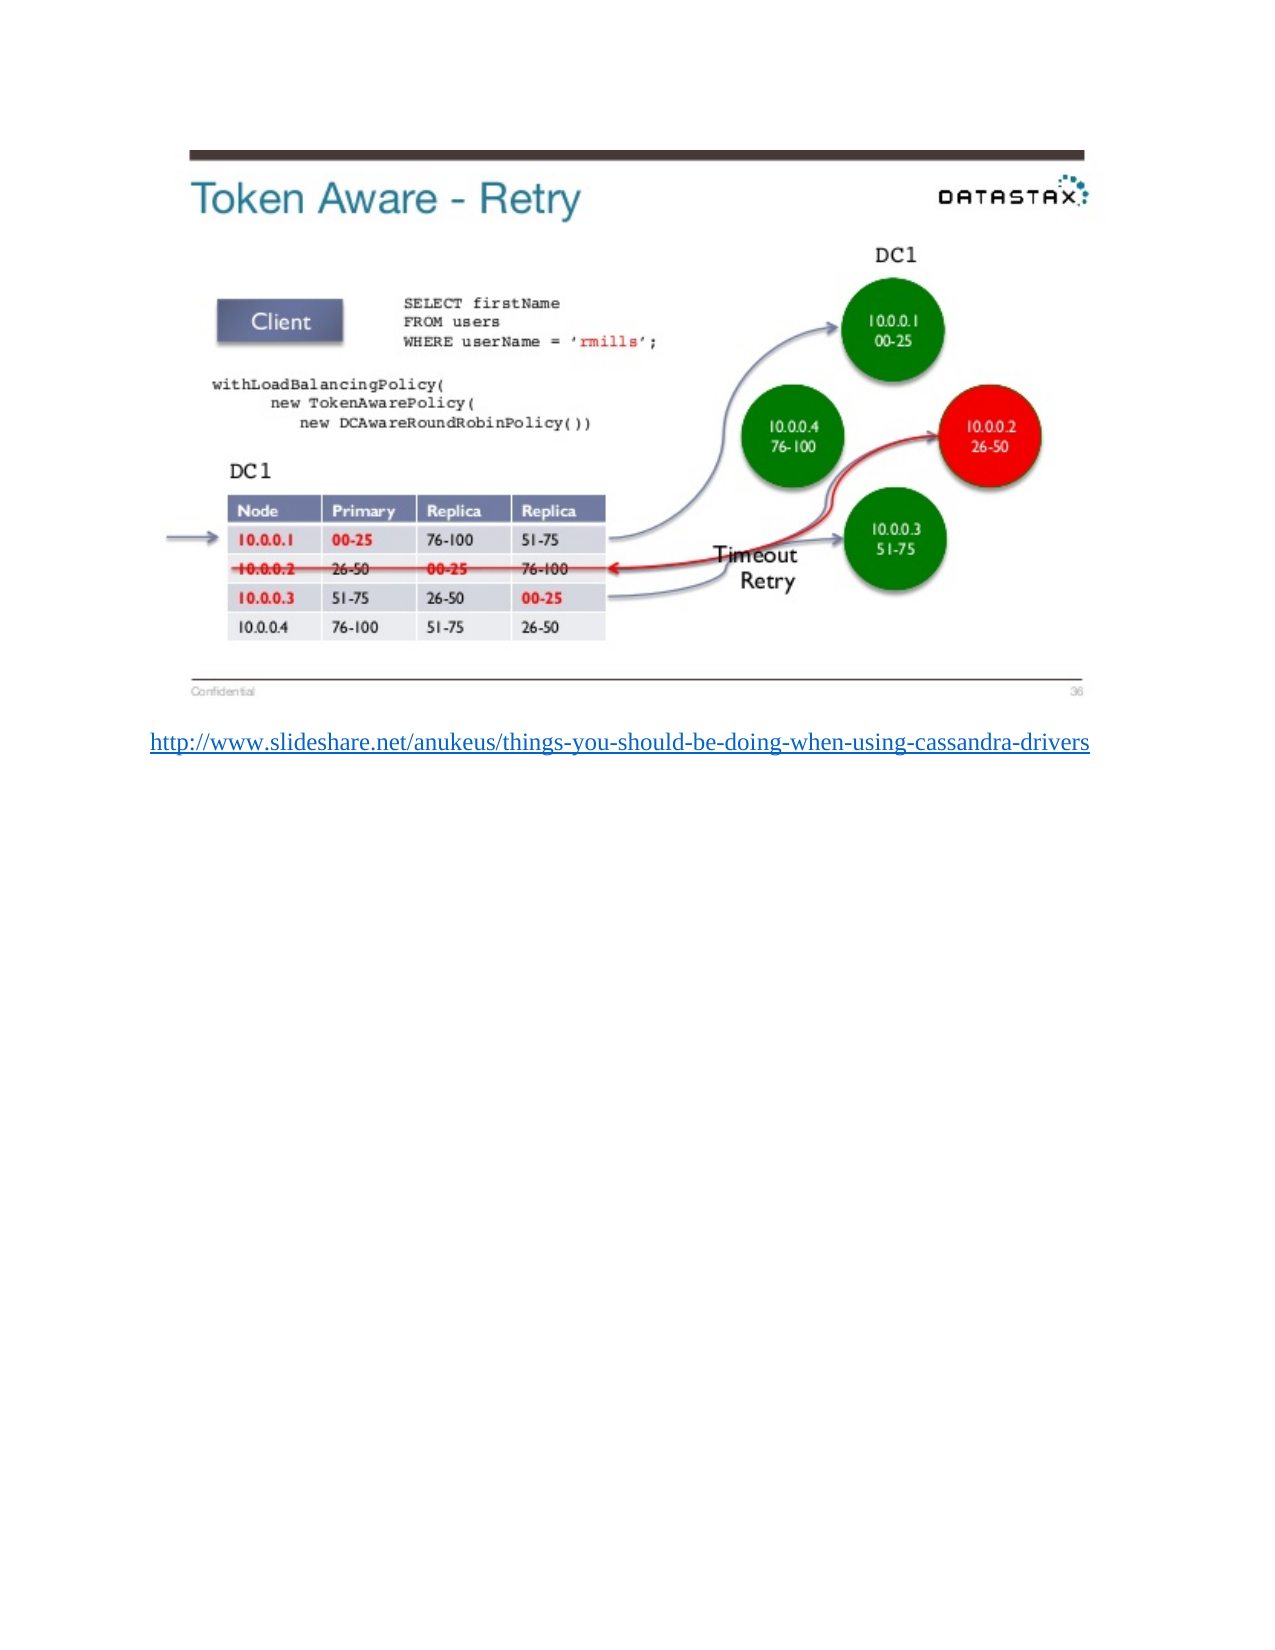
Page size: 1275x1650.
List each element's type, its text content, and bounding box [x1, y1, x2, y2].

picture [150, 150, 1125, 699]
text http://www.slideshare.net/anukeus/things-you-should-be-doing-when-using-cassandra-drivers [150, 727, 1125, 756]
